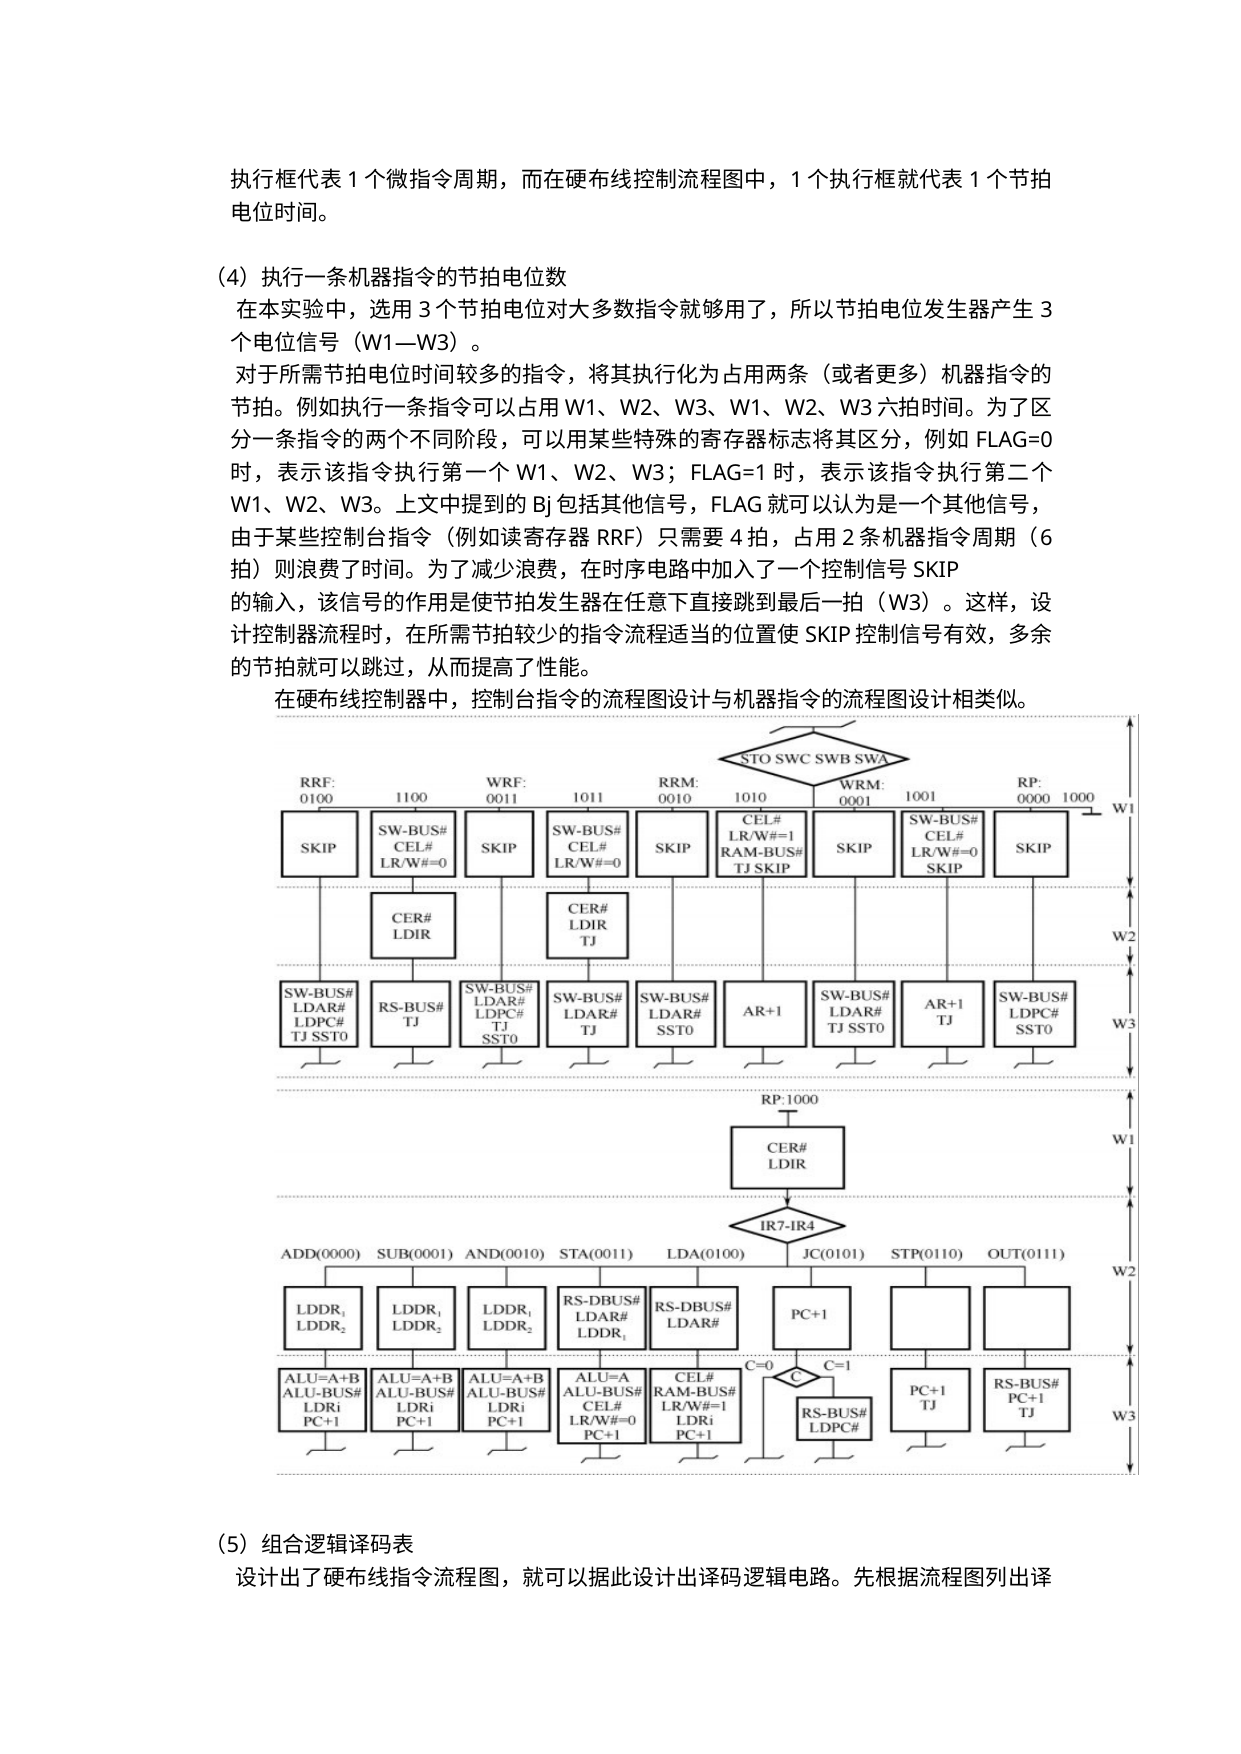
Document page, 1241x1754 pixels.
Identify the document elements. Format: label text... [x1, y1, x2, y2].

text （5）组合逻辑译码表 [187, 1527, 1053, 1559]
text （4）执行一条机器指令的节拍电位数 [187, 259, 1053, 292]
text 的输入，该信号的作用是使节拍发生器在任意下直接跳到最后一拍（W3）。这样，设计控制器流程时，在所需节拍较少的指令流程适当的位置使SKIP控制信号有效，多余的节拍就可以跳过，从而提高了性能。 [230, 584, 1053, 682]
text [187, 1559, 1053, 1592]
text 对于所需节拍电位时间较多的指令，将其执行化为占用两条（或者更多）机器指令的节拍。例如执行一条指令可以占用W1、W2、W3、W1、W2、W3六拍时间。为了区分一条指令的两个不同阶段，可以用某些特殊的寄存器标志将其区分，例如FLAG=0时，表示该指令执行第一个W1、W2、W3；FLAG=1时，表示该指令执行第二个W1、W2、W3。上文中提到的Bj包括其他信号，FLAG就可以认为是一个其他信号，由于某些控制台指令（例如读寄存器RRF）只需要4拍，占用2条机器指令周期（6拍）则浪费了时间。为了减少浪费，在时序电路中加入了一个控制信号SKIP [187, 357, 1053, 584]
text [187, 162, 1053, 227]
picture [273, 714, 1139, 1475]
text 在硬布线控制器中，控制台指令的流程图设计与机器指令的流程图设计相类似。 [230, 682, 1053, 714]
text 在本实验中，选用3个节拍电位对大多数指令就够用了，所以节拍电位发生器产生3个电位信号（W1—W3）。 [187, 292, 1053, 357]
